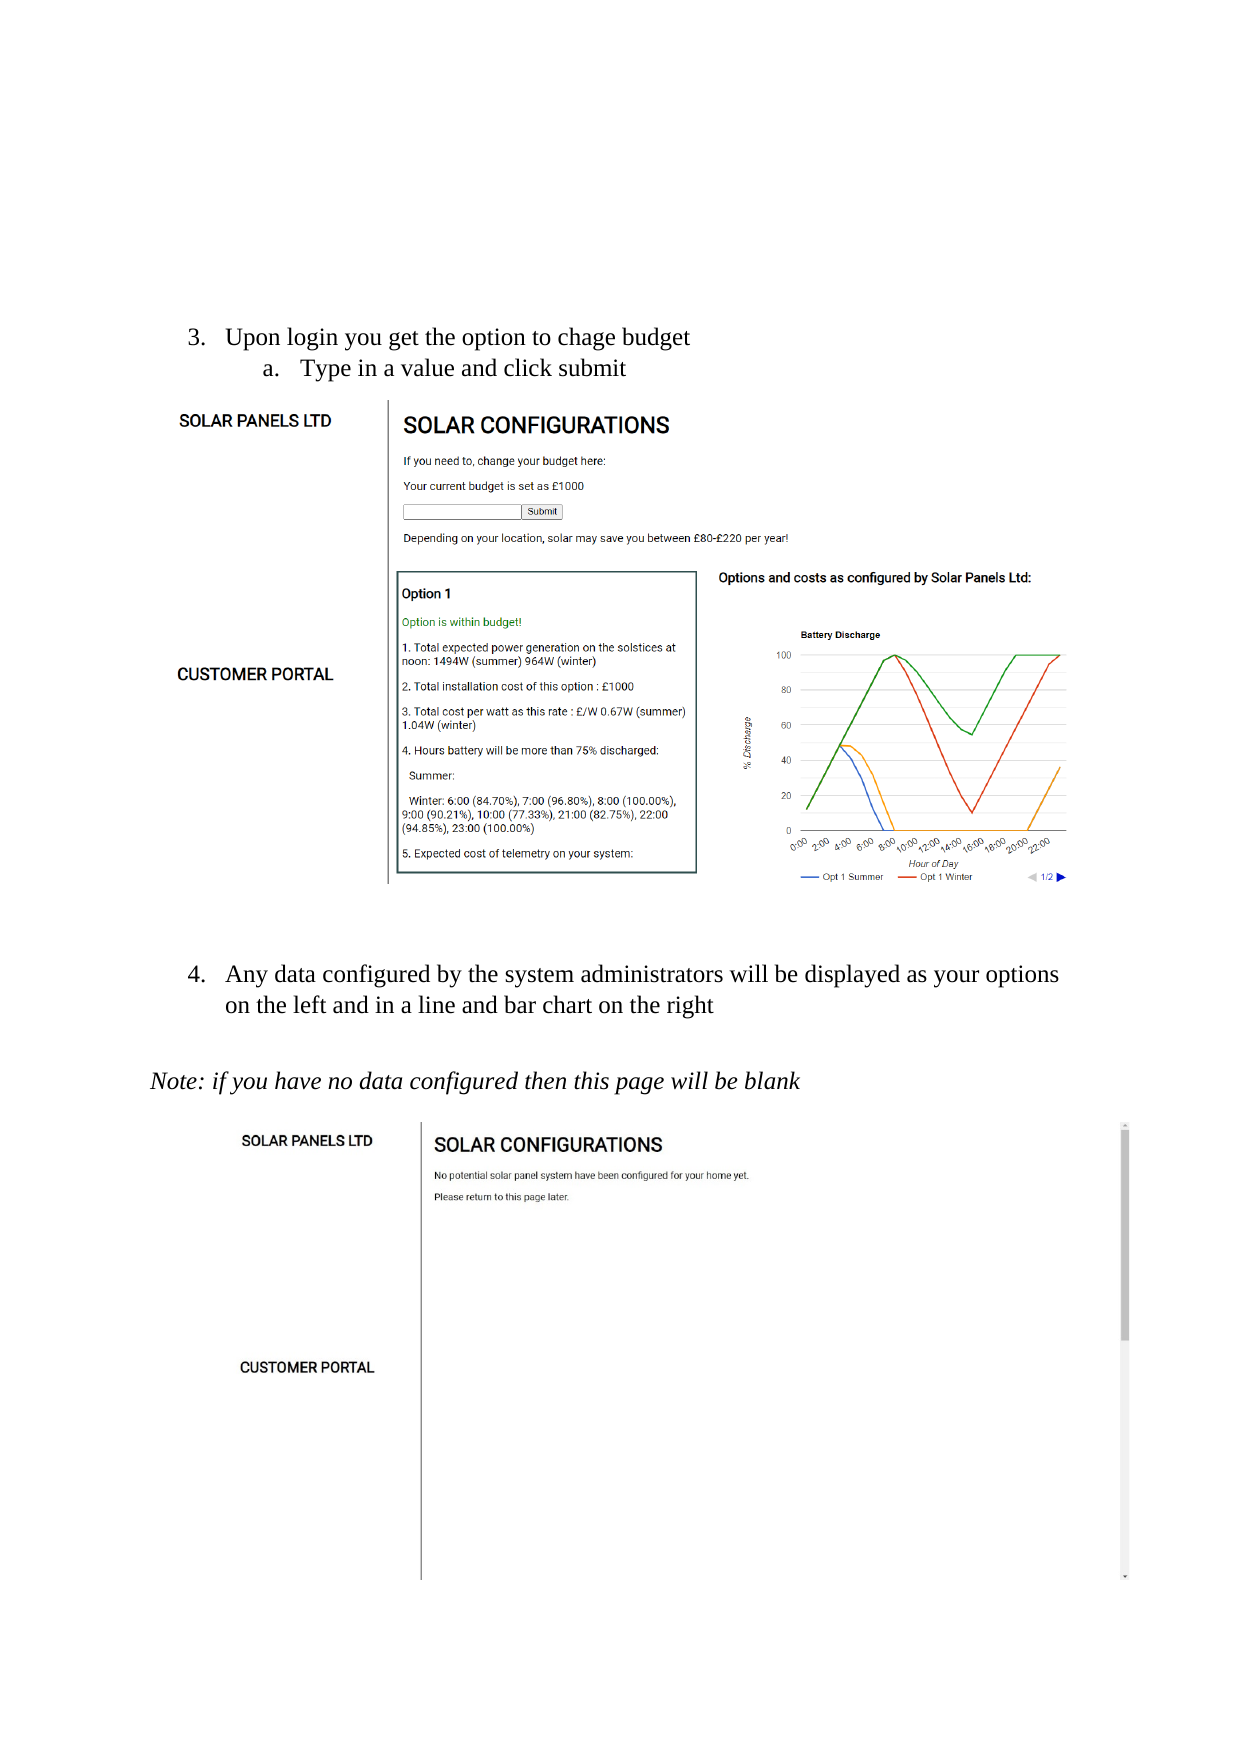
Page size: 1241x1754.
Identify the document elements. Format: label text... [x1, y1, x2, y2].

list Type in a value and click submit [262, 353, 1090, 382]
list Any data configured by the system administrators will be displayed as your options on the left and in a line and bar chart on the right [187, 959, 1090, 1019]
text Note: if you have no data configured then this page will be blank [150, 1066, 1090, 1095]
picture [189, 1122, 1130, 1580]
picture [164, 400, 1105, 884]
list Upon login you get the option to chage budget [187, 322, 1090, 351]
